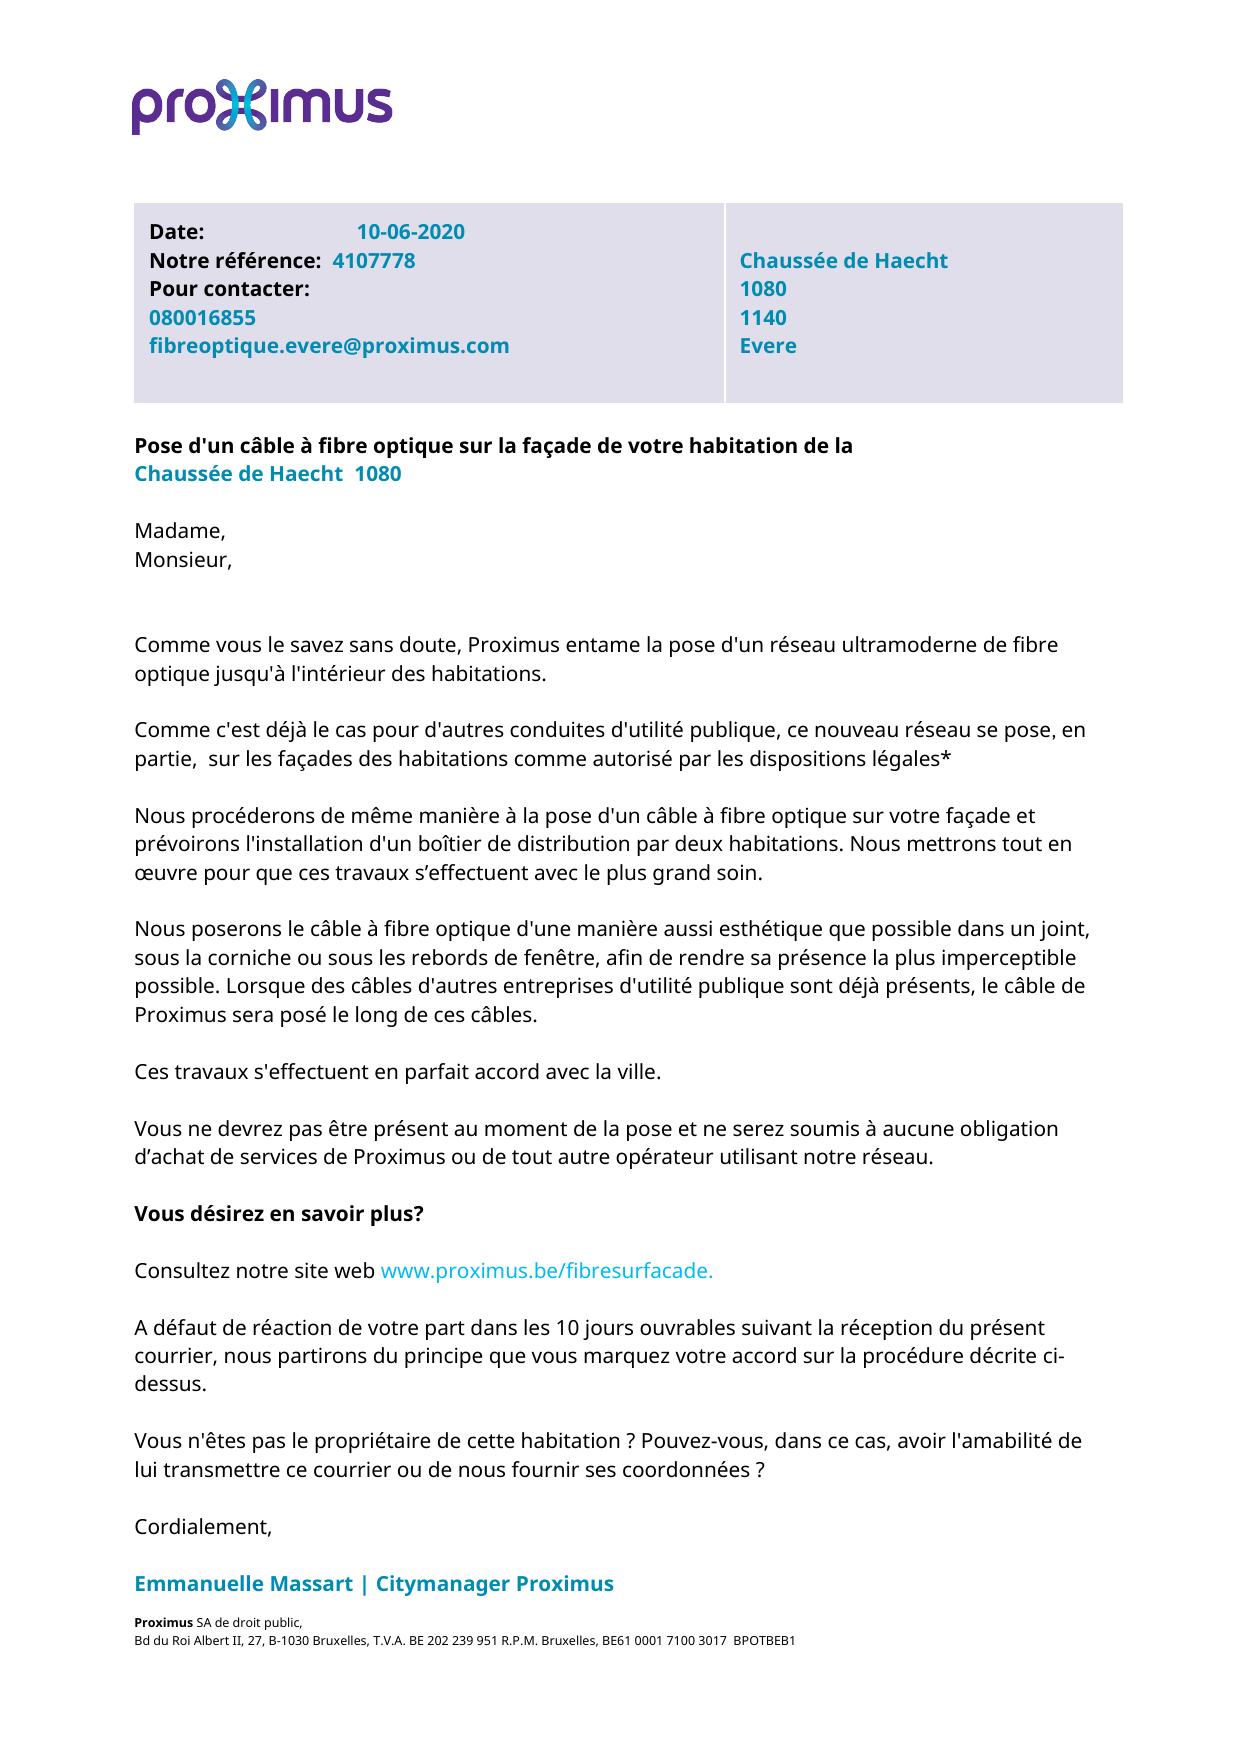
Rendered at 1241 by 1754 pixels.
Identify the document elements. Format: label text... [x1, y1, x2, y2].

text Chaussée de Haecht 1080 [134, 459, 1106, 488]
text Ces travaux s'effectuent en parfait accord avec la ville. [134, 1057, 1106, 1085]
text A défaut de réaction de votre part dans les 10 jours ouvrables suivant la réception du présent courrier, nous partirons du principe que vous marquez votre accord sur la procédure décrite ci-dessus. [134, 1313, 1106, 1398]
text Vous n'êtes pas le propriétaire de cette habitation ? Pouvez-vous, dans ce cas, avoir l'amabilité de lui transmettre ce courrier ou de nous fournir ses coordonnées ? [134, 1426, 1106, 1483]
text Vous désirez en savoir plus? [134, 1199, 1106, 1227]
text Comme vous le savez sans doute, Proximus entame la pose d'un réseau ultramoderne de fibre optique jusqu'à l'intérieur des habitations. [134, 630, 1106, 687]
table_header Date: 10-06-2020 Notre référence: 4107778 Pour contacter: 080016855 fibreoptique.evere@proximus.com [134, 203, 724, 403]
text Emmanuelle Massart | Citymanager Proximus [134, 1569, 1106, 1597]
text Cordialement, [134, 1512, 1106, 1540]
text Monsieur, [134, 545, 1106, 573]
text Consultez notre site web www.proximus.be/fibresurfacade. [134, 1256, 1106, 1284]
table_header Chaussée de Haecht 1080 1140 Evere [726, 203, 1123, 403]
text Pose d'un câble à fibre optique sur la façade de votre habitation de la [134, 431, 1106, 459]
text Madame, [134, 516, 1106, 545]
text Comme c'est déjà le cas pour d'autres conduites d'utilité publique, ce nouveau réseau se pose, en partie, sur les façades des habitations comme autorisé par les dispositions légales* [134, 716, 1106, 772]
text Nous poserons le câble à fibre optique d'une manière aussi esthétique que possible dans un joint, sous la corniche ou sous les rebords de fenêtre, afin de rendre sa présence la plus imperceptible possible. Lorsque des câbles d'autres entreprises d'utilité publique sont déjà présents, le câble de Proximus sera posé le long de ces câbles. [134, 914, 1106, 1028]
text Vous ne devrez pas être présent au moment de la pose et ne serez soumis à aucune obligation d’achat de services de Proximus ou de tout autre opérateur utilisant notre réseau. [134, 1114, 1106, 1171]
text Nous procéderons de même manière à la pose d'un câble à fibre optique sur votre façade et prévoirons l'installation d'un boîtier de distribution par deux habitations. Nous mettrons tout en œuvre pour que ces travaux s’effectuent avec le plus grand soin. [134, 801, 1106, 886]
picture [0, 0, 1241, 149]
